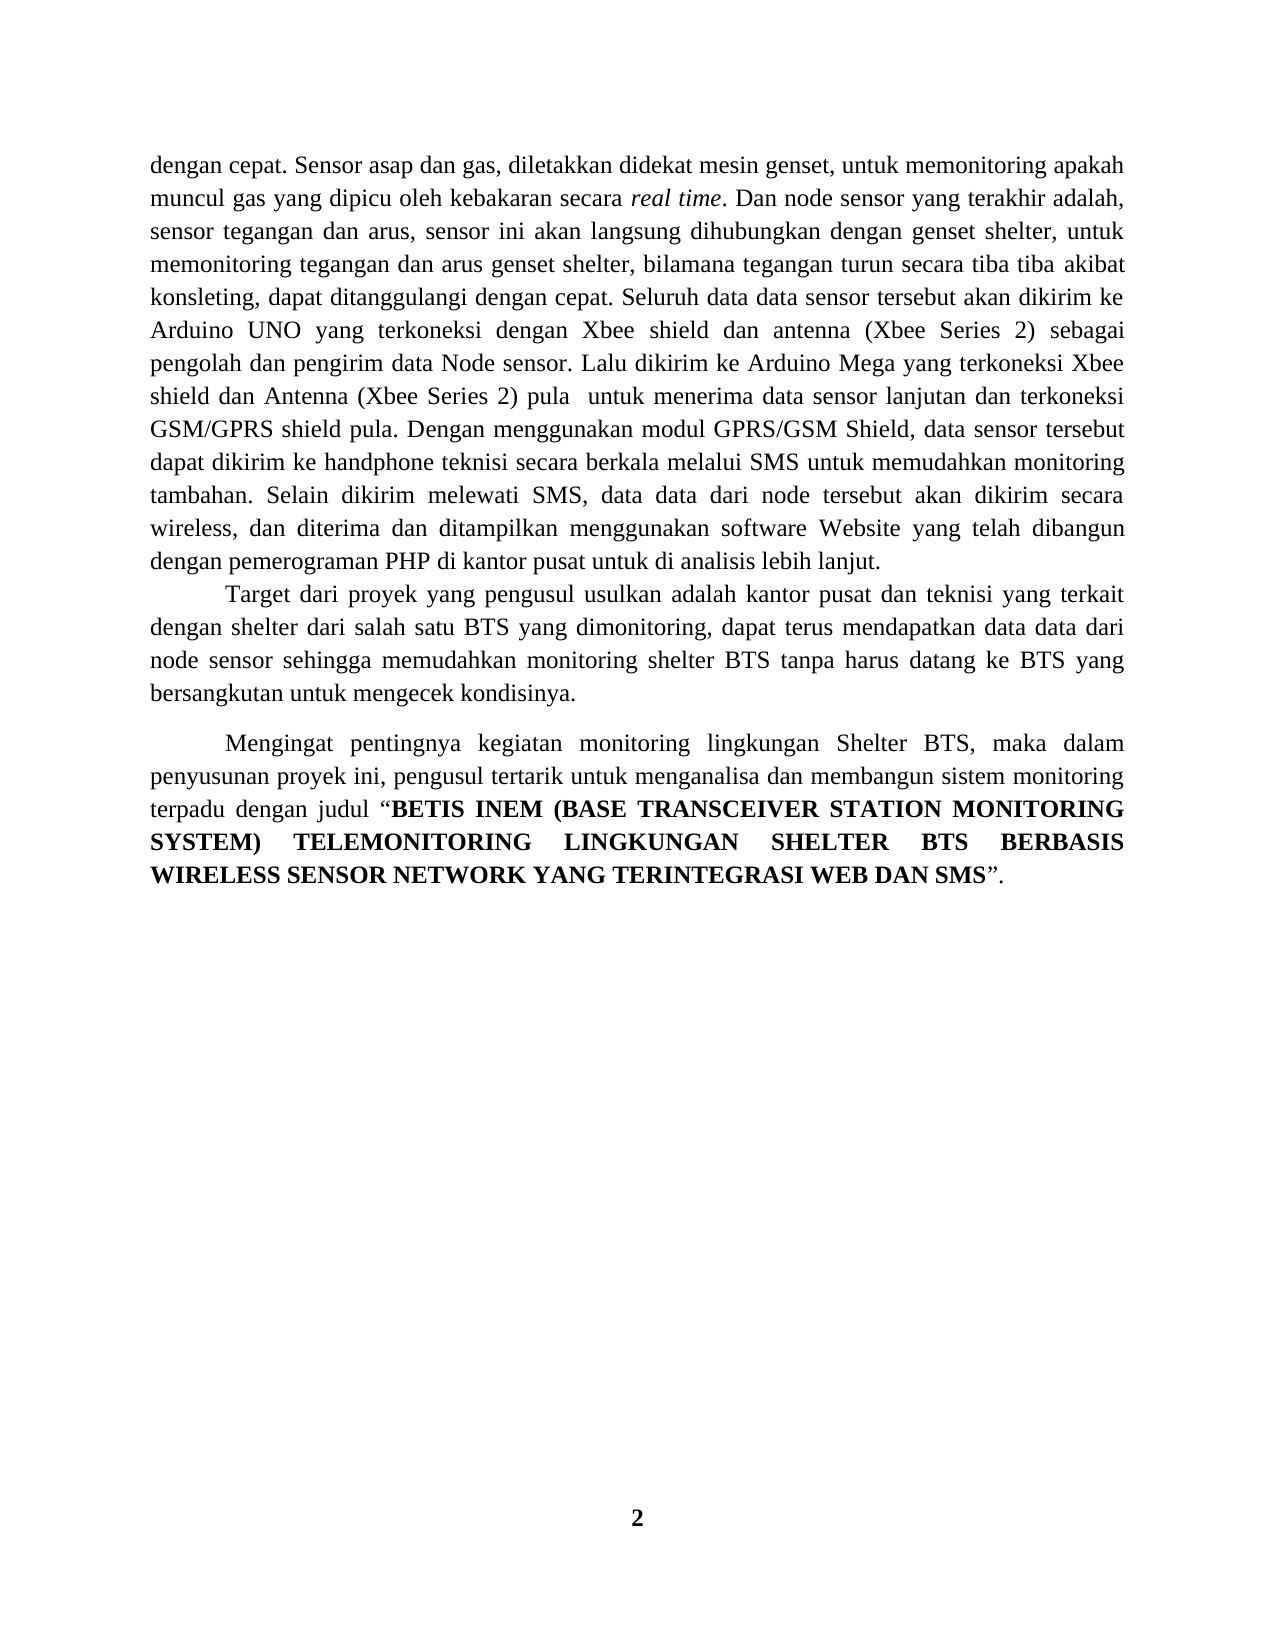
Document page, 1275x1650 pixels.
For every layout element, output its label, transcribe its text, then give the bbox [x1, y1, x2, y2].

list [150, 150, 1125, 575]
text Mengingat pentingnya kegiatan monitoring lingkungan Shelter BTS, maka dalam penyusunan proyek ini, pengusul tertarik untuk menganalisa dan membangun sistem monitoring terpadu dengan judul “BETIS INEM (BASE TRANSCEIVER STATION MONITORING SYSTEM) TELEMONITORING LINGKUNGAN SHELTER BTS BERBASIS WIRELESS SENSOR NETWORK YANG TERINTEGRASI WEB DAN SMS”. [150, 728, 1125, 889]
list Target dari proyek yang pengusul usulkan adalah kantor pusat dan teknisi yang terkait dengan shelter dari salah satu BTS yang dimonitoring, dapat terus mendapatkan data data dari node sensor sehingga memudahkan monitoring shelter BTS tanpa harus datang ke BTS yang bersangkutan untuk mengecek kondisinya. [150, 579, 1125, 707]
